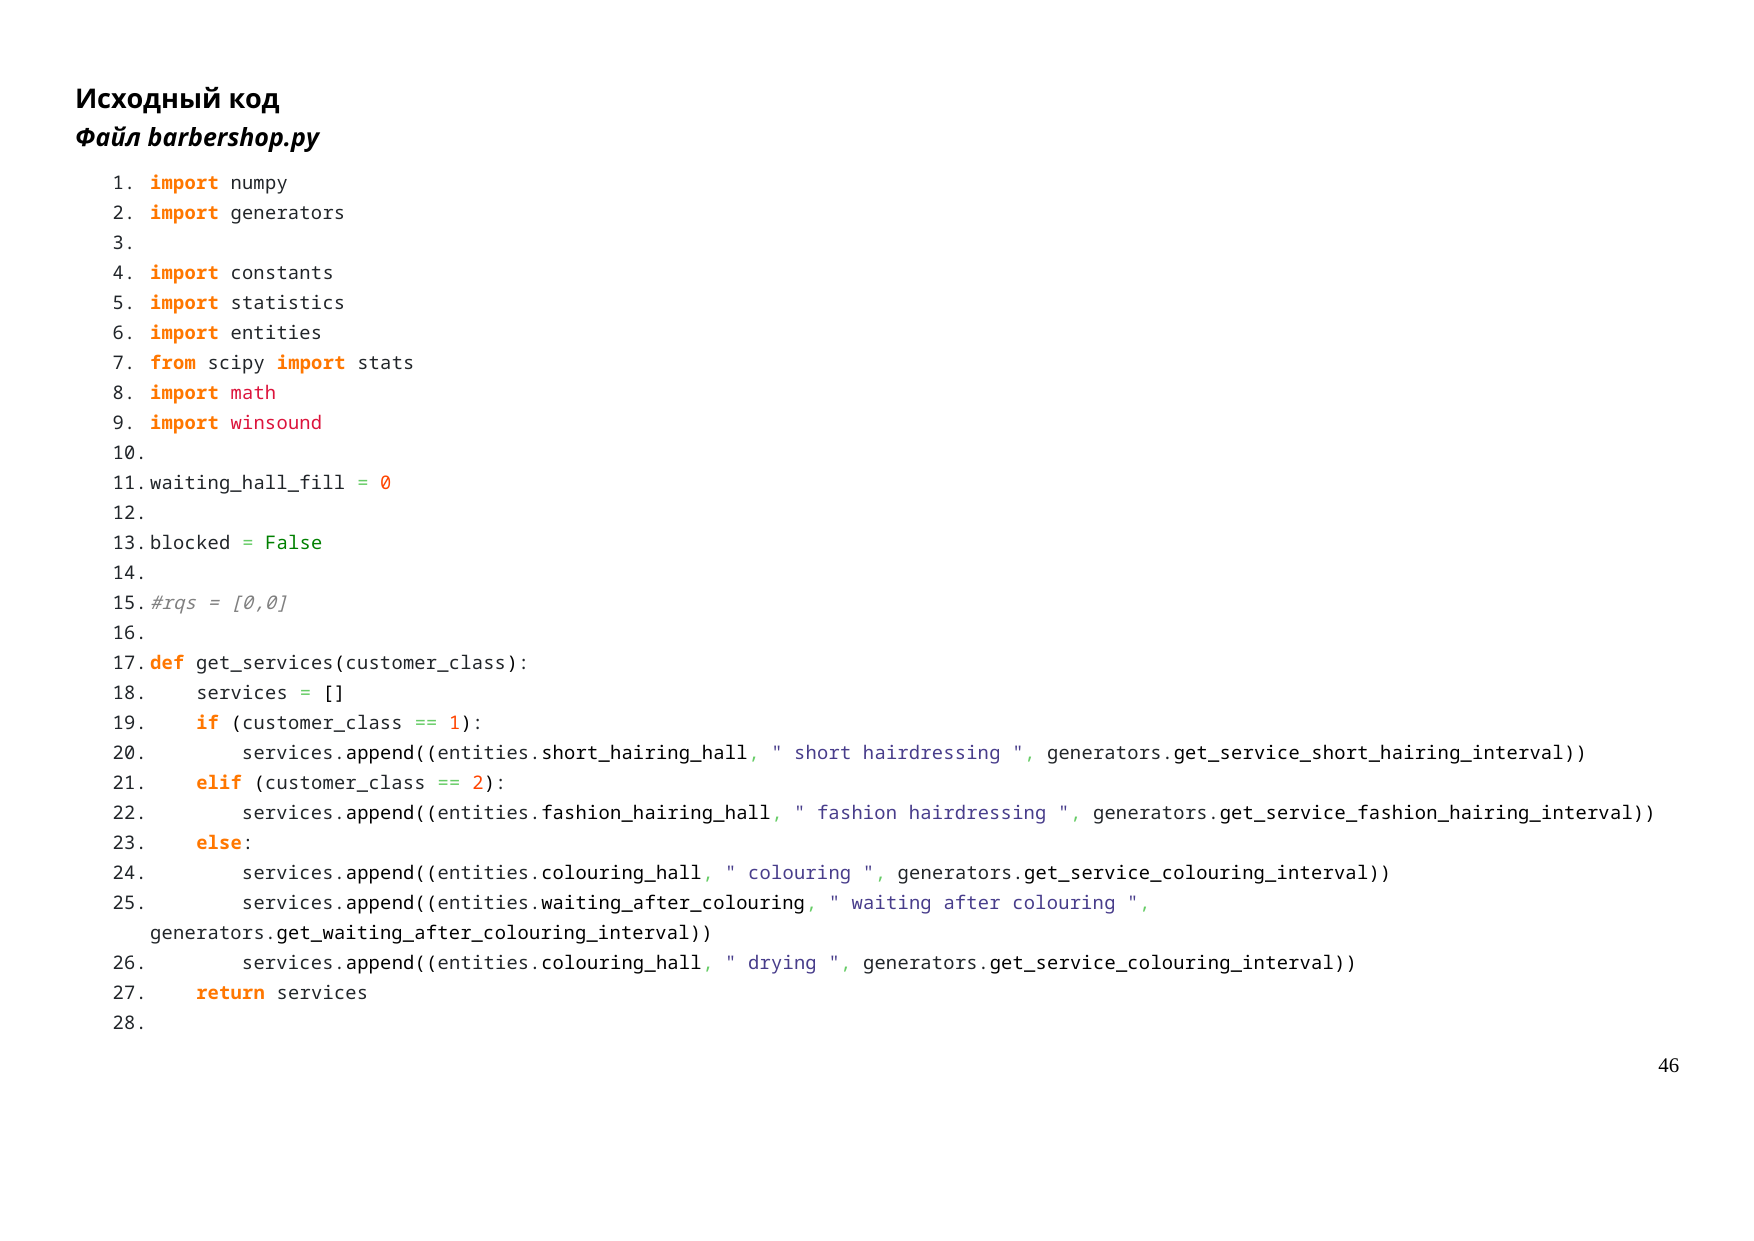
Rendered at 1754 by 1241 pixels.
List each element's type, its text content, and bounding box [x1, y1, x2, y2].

list elif (customer_class == 2): [112, 765, 1679, 795]
list blocked = False [112, 525, 1679, 555]
list #rqs = [0,0] [112, 585, 1679, 615]
list import numpy [112, 165, 1679, 195]
list def get_services(customer_class): [112, 645, 1679, 675]
text Исходный код [75, 79, 1679, 116]
list waiting_hall_fill = 0 [112, 465, 1679, 495]
list import statistics [112, 285, 1679, 315]
list services.append((entities.colouring_hall, " colouring ", generators.get_service_colouring_interval)) [112, 855, 1679, 885]
list services.append((entities.fashion_hairing_hall, " fashion hairdressing ", generators.get_service_fashion_hairing_interval)) [112, 795, 1679, 825]
list services.append((entities.short_hairing_hall, " short hairdressing ", generators.get_service_short_hairing_interval)) [112, 735, 1679, 765]
list from scipy import stats [112, 345, 1679, 375]
list else: [112, 825, 1679, 855]
list import generators [112, 195, 1679, 225]
list services.append((entities.waiting_after_colouring, " waiting after colouring ", generators.get_waiting_after_colouring_interval)) [112, 885, 1679, 945]
list import winsound [112, 405, 1679, 435]
list return services [112, 975, 1679, 1005]
list import constants [112, 255, 1679, 285]
list import entities [112, 315, 1679, 345]
text Файл barbershop.py [75, 120, 1679, 154]
list if (customer_class == 1): [112, 705, 1679, 735]
list import math [112, 375, 1679, 405]
list services.append((entities.colouring_hall, " drying ", generators.get_service_colouring_interval)) [112, 945, 1679, 975]
list services = [] [112, 675, 1679, 705]
